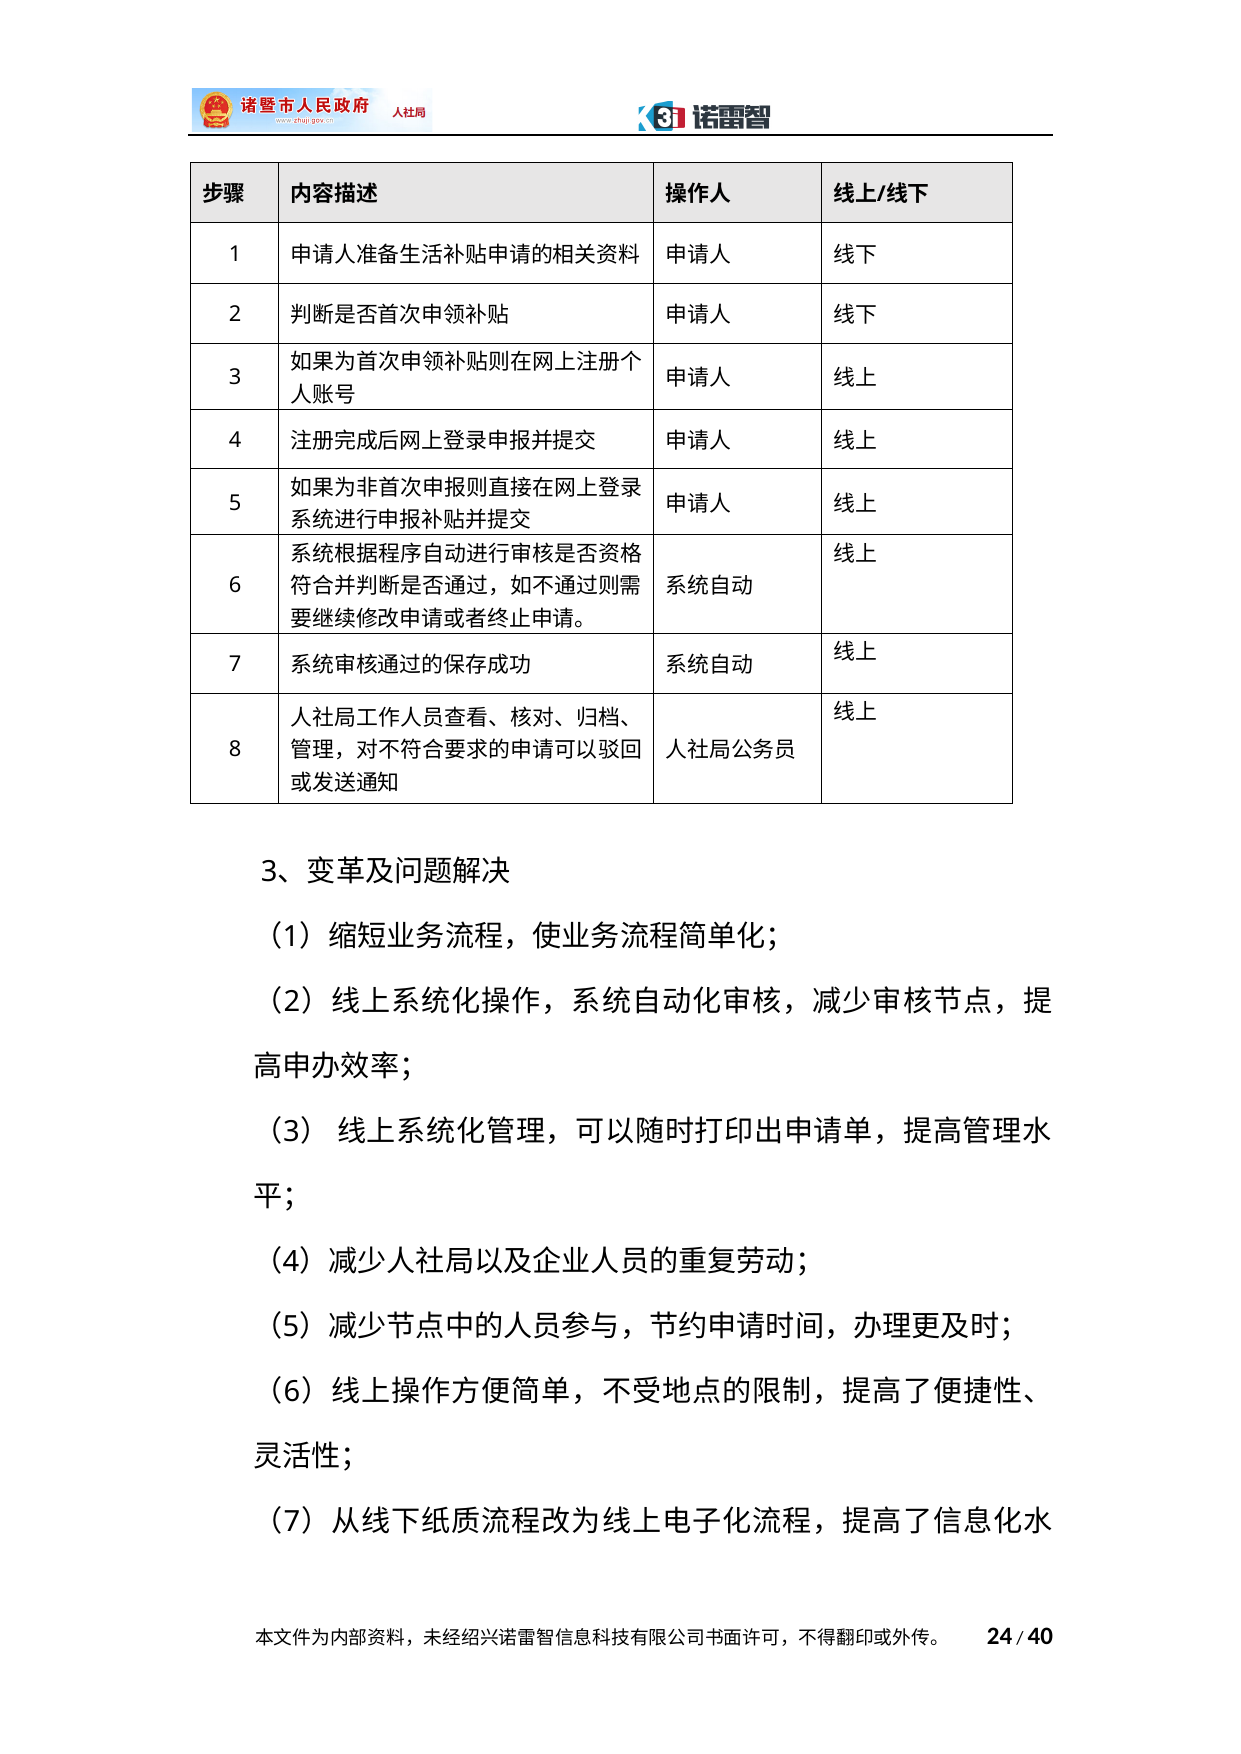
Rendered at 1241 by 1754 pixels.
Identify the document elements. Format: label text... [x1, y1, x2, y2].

table_cell 如果为首次申领补贴则在网上注册个人账号 [279, 344, 653, 409]
table_header 线上/线下 [822, 163, 1012, 222]
list （3） 线上系统化管理，可以随时打印出申请单，提高管理水平； [253, 1096, 1053, 1226]
table_cell 2 [191, 284, 278, 343]
table_cell 人社局公务员 [654, 694, 821, 802]
table_header 内容描述 [279, 163, 653, 222]
table_cell 7 [191, 634, 278, 693]
table_cell 申请人准备生活补贴申请的相关资料 [279, 223, 653, 283]
table_cell 申请人 [654, 223, 821, 283]
picture [635, 101, 772, 132]
table_cell 注册完成后网上登录申报并提交 [279, 410, 653, 468]
table_cell 线下 [822, 223, 1012, 283]
table_cell 申请人 [654, 284, 821, 343]
table_header 步骤 [191, 163, 278, 222]
table_cell 系统自动 [654, 535, 821, 633]
list （2）线上系统化操作，系统自动化审核，减少审核节点，提高申办效率； [253, 966, 1053, 1096]
table_cell 3 [191, 344, 278, 409]
table_cell 8 [191, 694, 278, 802]
table_cell 线上 [822, 694, 1012, 802]
table_cell 6 [191, 535, 278, 633]
list （1）缩短业务流程，使业务流程简单化； [253, 901, 1053, 966]
table_cell 系统根据程序自动进行审核是否资格符合并判断是否通过，如不通过则需要继续修改申请或者终止申请。 [279, 535, 653, 633]
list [253, 1486, 1053, 1551]
table_cell 申请人 [654, 469, 821, 534]
table_cell 申请人 [654, 344, 821, 409]
table_cell 线上 [822, 535, 1012, 633]
list （6）线上操作方便简单，不受地点的限制，提高了便捷性、灵活性； [253, 1356, 1053, 1486]
list （5）减少节点中的人员参与，节约申请时间，办理更及时； [253, 1291, 1053, 1356]
table_cell 系统自动 [654, 634, 821, 693]
table_cell 线下 [822, 284, 1012, 343]
table_cell 线上 [822, 469, 1012, 534]
table_cell 1 [191, 223, 278, 283]
table_cell 线上 [822, 410, 1012, 468]
table_header 操作人 [654, 163, 821, 222]
table_cell 线上 [822, 634, 1012, 693]
table_cell 系统审核通过的保存成功 [279, 634, 653, 693]
list 3、变革及问题解决 [253, 836, 1053, 901]
table_cell 5 [191, 469, 278, 534]
list （4）减少人社局以及企业人员的重复劳动； [253, 1226, 1053, 1291]
table_cell 人社局工作人员查看、核对、归档、管理，对不符合要求的申请可以驳回或发送通知 [279, 694, 653, 802]
table_cell 判断是否首次申领补贴 [279, 284, 653, 343]
table_cell 如果为非首次申报则直接在网上登录系统进行申报补贴并提交 [279, 469, 653, 534]
picture [191, 88, 433, 132]
table_cell 线上 [822, 344, 1012, 409]
table_cell 4 [191, 410, 278, 468]
table_cell 申请人 [654, 410, 821, 468]
